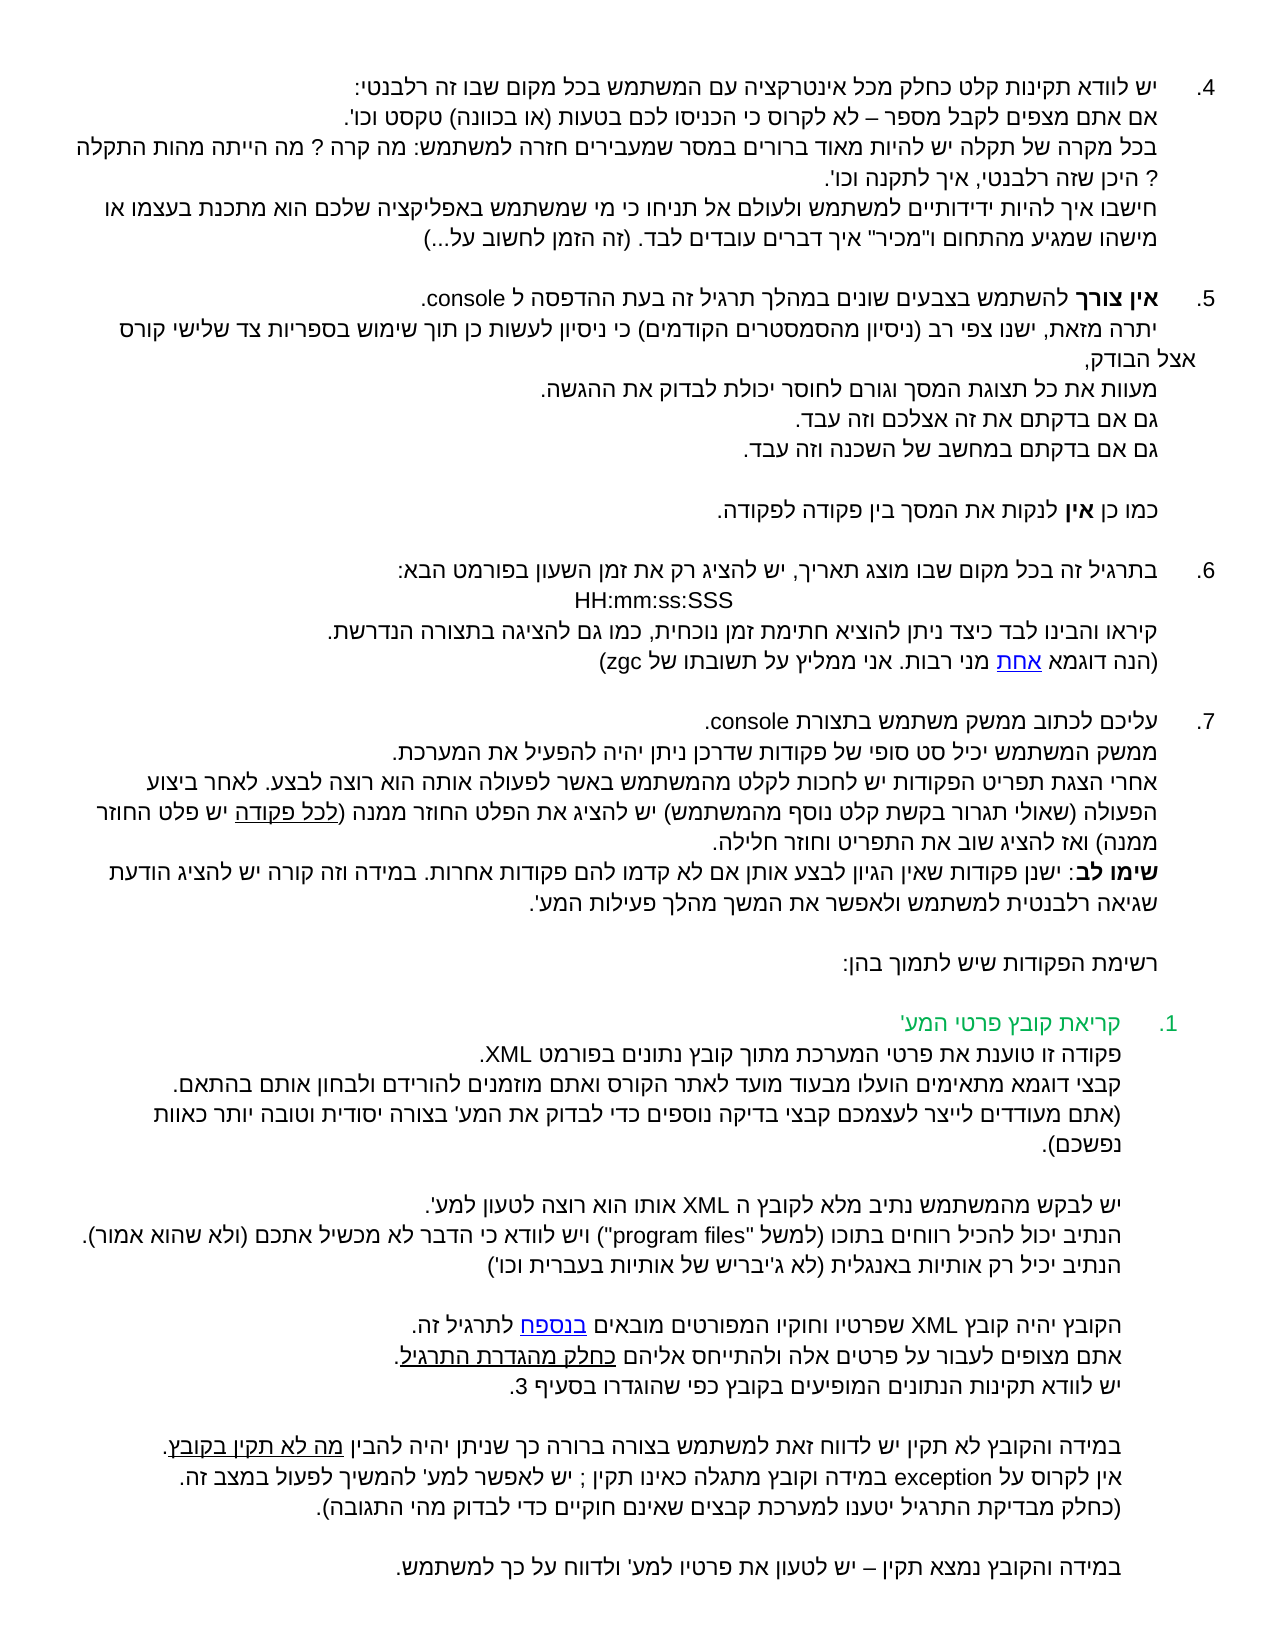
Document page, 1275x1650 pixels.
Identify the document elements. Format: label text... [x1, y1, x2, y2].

list אין לקרוס על exception במידה וקובץ מתגלה כאינו תקין ; יש לאפשר למע' להמשיך לפעול במצב זה. [74, 1463, 1122, 1490]
list במידה והקובץ לא תקין יש לדווח זאת למשתמש בצורה ברורה כך שניתן יהיה להבין מה לא תקין בקובץ. [74, 1433, 1122, 1459]
list במידה והקובץ נמצא תקין – יש לטעון את פרטיו למע' ולדווח על כך למשתמש. [74, 1554, 1122, 1580]
list בכל מקרה של תקלה יש להיות מאוד ברורים במסר שמעבירים חזרה למשתמש: מה קרה ? מה הייתה מהות התקלה ? היכן שזה רלבנטי, איך לתקנה וכו'. [74, 134, 1158, 191]
list עליכם לכתוב ממשק משתמש בתצורת console. [74, 708, 1196, 734]
list קבצי דוגמא מתאימים הועלו מבעוד מועד לאתר הקורס ואתם מוזמנים להורידם ולבחון אותם בהתאם. (אתם מעודדים לייצר לעצמכם קבצי בדיקה נוספים כדי לבדוק את המע' בצורה יסודית וטובה יותר כאוות נפשכם). [74, 1071, 1122, 1157]
list אם אתם מצפים לקבל מספר – לא לקרוס כי הכניסו לכם בטעות (או בכוונה) טקסט וכו'. [74, 104, 1158, 130]
text מעוות את כל תצוגת המסך וגורם לחוסר יכולת לבדוק את ההגשה. [74, 376, 1196, 402]
list קיראו והבינו לבד כיצד ניתן להוציא חתימת זמן נוכחית, כמו גם להציגה בתצורה הנדרשת. [74, 618, 1158, 644]
text גם אם בדקתם את זה אצלכם וזה עבד. [74, 406, 1196, 432]
list (הנה דוגמא אחת מני רבות. אני ממליץ על תשובתו של zgc) [74, 648, 1158, 674]
list אין צורך להשתמש בצבעים שונים במהלך תרגיל זה בעת ההדפסה ל console. [74, 285, 1196, 312]
list פקודה זו טוענת את פרטי המערכת מתוך קובץ נתונים בפורמט XML. [74, 1041, 1122, 1067]
text גם אם בדקתם במחשב של השכנה וזה עבד. [74, 436, 1196, 463]
list יש לוודא תקינות קלט כחלק מכל אינטרקציה עם המשתמש בכל מקום שבו זה רלבנטי: [74, 74, 1196, 100]
list חישבו איך להיות ידידותיים למשתמש ולעולם אל תניחו כי מי שמשתמש באפליקציה שלכם הוא מתכנת בעצמו או מישהו שמגיע מהתחום ו"מכיר" איך דברים עובדים לבד. (זה הזמן לחשוב על...) [74, 195, 1158, 251]
list הקובץ יהיה קובץ XML שפרטיו וחוקיו המפורטים מובאים בנספח לתרגיל זה. אתם מצופים לעבור על פרטים אלה ולהתייחס אליהם כחלק מהגדרת התרגיל. [74, 1312, 1122, 1369]
list קריאת קובץ פרטי המע' [74, 1010, 1158, 1037]
list (כחלק מבדיקת התרגיל יטענו למערכת קבצים שאינם חוקיים כדי לבדוק מהי התגובה). [74, 1494, 1122, 1520]
list יש לוודא תקינות הנתונים המופיעים בקובץ כפי שהוגדרו בסעיף 3. [74, 1373, 1122, 1399]
list שימו לב: ישנן פקודות שאין הגיון לבצע אותן אם לא קדמו להם פקודות אחרות. במידה וזה קורה יש להציג הודעת שגיאה רלבנטית למשתמש ולאפשר את המשך מהלך פעילות המע'. [74, 859, 1158, 916]
text יתרה מזאת, ישנו צפי רב (ניסיון מהסמסטרים הקודמים) כי ניסיון לעשות כן תוך שימוש בספריות צד שלישי קורס אצל הבודק, [74, 316, 1196, 372]
list רשימת הפקודות שיש לתמוך בהן: [74, 950, 1158, 976]
list HH:mm:ss:SSS [111, 587, 1196, 614]
text אחרי הצגת תפריט הפקודות יש לחכות לקלט מהמשתמש באשר לפעולה אותה הוא רוצה לבצע. לאחר ביצוע הפעולה (שאולי תגרור בקשת קלט נוסף מהמשתמש) יש להציג את הפלט החוזר ממנה (לכל פקודה יש פלט החוזר ממנה) ואז להציג שוב את התפריט וחוזר חלילה. [74, 769, 1158, 855]
text כמו כן אין לנקות את המסך בין פקודה לפקודה. [74, 497, 1196, 523]
text ממשק המשתמש יכיל סט סופי של פקודות שדרכן ניתן יהיה להפעיל את המערכת. [74, 738, 1196, 765]
list יש לבקש מהמשתמש נתיב מלא לקובץ ה XML אותו הוא רוצה לטעון למע'. הנתיב יכול להכיל רווחים בתוכו (למשל "program files") ויש לוודא כי הדבר לא מכשיל אתכם (ולא שהוא אמור). הנתיב יכיל רק אותיות באנגלית (לא ג'יבריש של אותיות בעברית וכו') [74, 1161, 1122, 1278]
list בתרגיל זה בכל מקום שבו מוצג תאריך, יש להציג רק את זמן השעון בפורמט הבא: [74, 557, 1196, 583]
